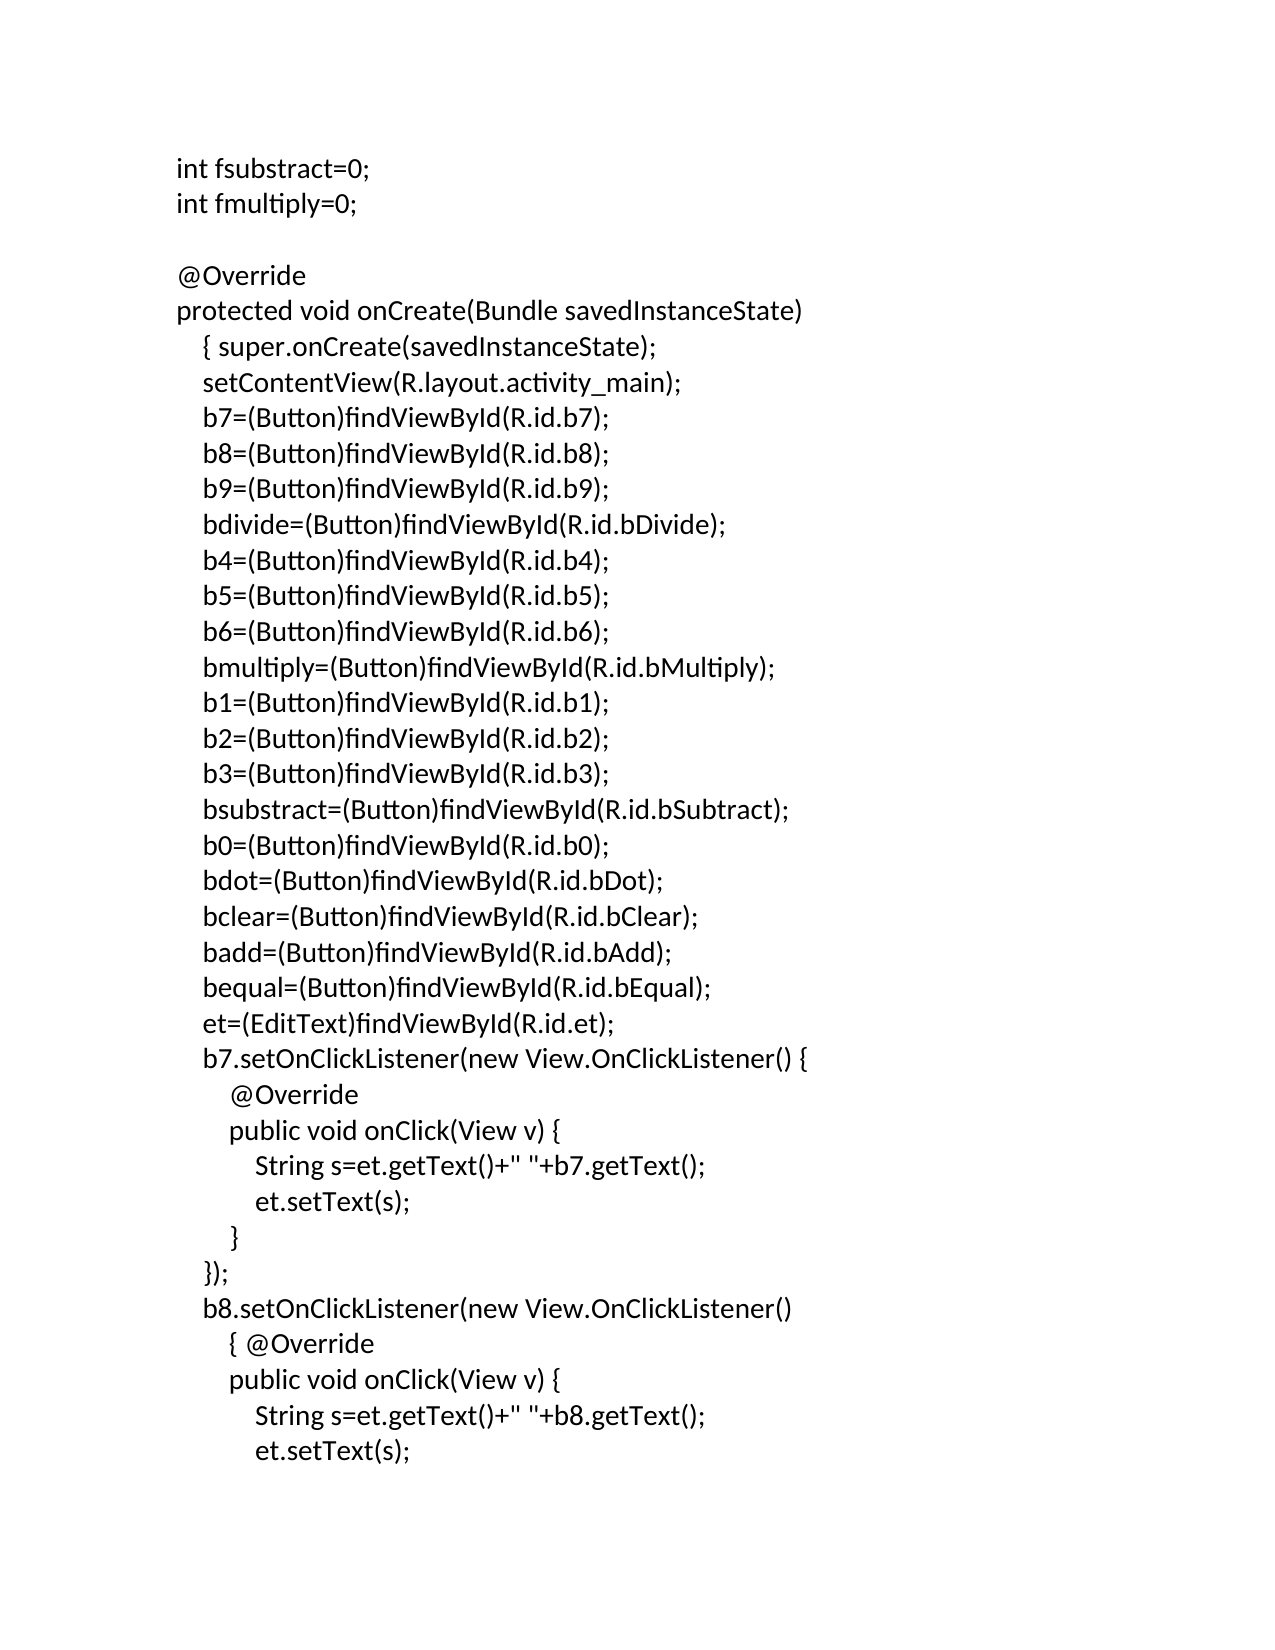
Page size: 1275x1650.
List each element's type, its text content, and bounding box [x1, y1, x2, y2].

text String s=et.getText()+" "+b7.getText(); et.setText(s); [255, 1147, 708, 1219]
text protected void onCreate(Bundle savedInstanceState) { super.onCreate(savedInstanceState); setContentView(R.layout.activity_main); b7=(Button)findViewById(R.id.b7); b8=(Button)findViewById(R.id.b8); b9=(Button)findViewById(R.id.b9); bdivide=(Button)findViewById(R.id.bDivide); b4=(Button)findViewById(R.id.b4); b5=(Button)findViewById(R.id.b5); b6=(Button)findViewById(R.id.b6); bmultiply=(Button)findViewById(R.id.bMultiply); b1=(Button)findViewById(R.id.b1); b2=(Button)findViewById(R.id.b2); b3=(Button)findViewById(R.id.b3); bsubstract=(Button)findViewById(R.id.bSubtract); b0=(Button)findViewById(R.id.b0); bdot=(Button)findViewById(R.id.bDot); bclear=(Button)findViewById(R.id.bClear); badd=(Button)findViewById(R.id.bAdd); bequal=(Button)findViewById(R.id.bEqual); et=(EditText)findViewById(R.id.et); b7.setOnClickListener(new View.OnClickListener() { [176, 292, 843, 1076]
text String s=et.getText()+" "+b8.getText(); et.setText(s); [255, 1397, 708, 1468]
text public void onClick(View v) { [229, 1361, 1133, 1397]
text @Override [176, 257, 1133, 292]
text @Override [229, 1076, 1133, 1112]
text b8.setOnClickListener(new View.OnClickListener() { @Override [202, 1290, 843, 1361]
text } [139, 1219, 238, 1254]
text }); [139, 1254, 228, 1290]
text int fsubstract=0; int fmultiply=0; [176, 150, 385, 221]
text public void onClick(View v) { [229, 1112, 1133, 1147]
